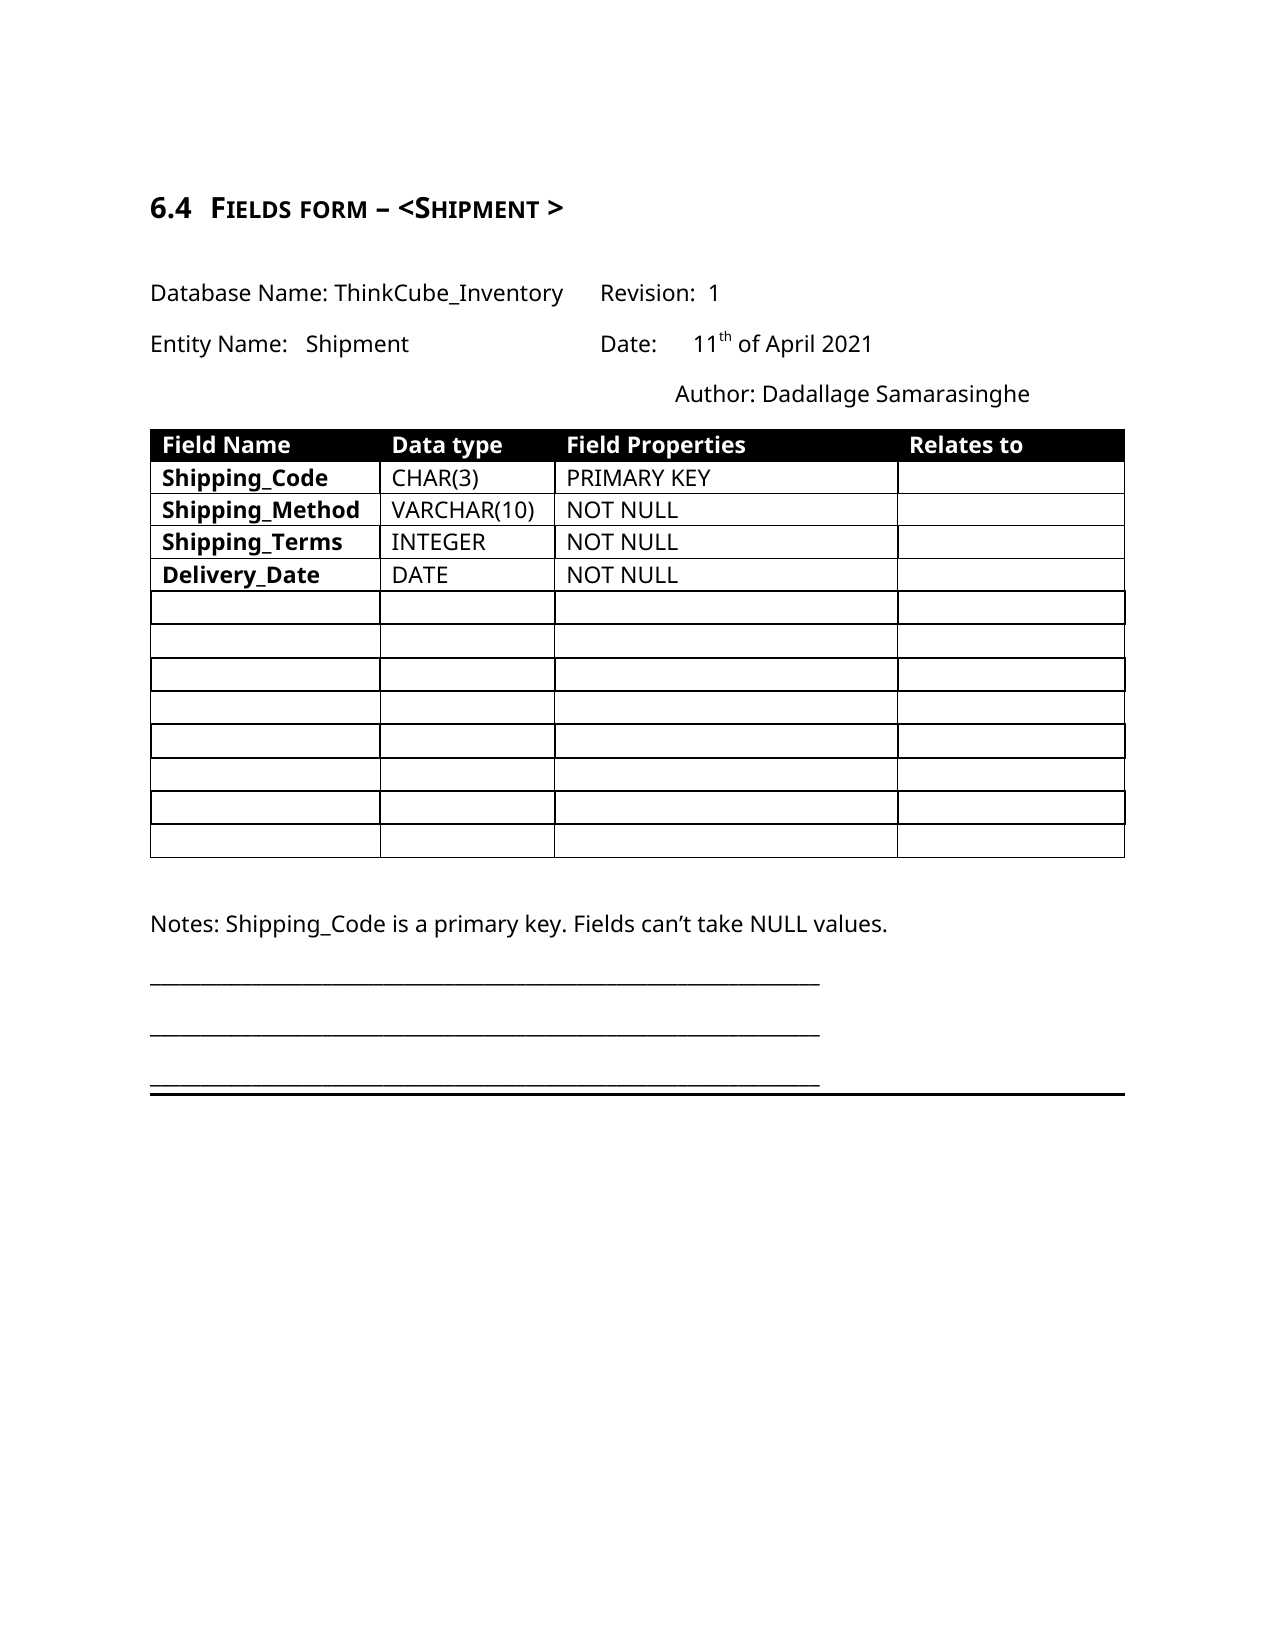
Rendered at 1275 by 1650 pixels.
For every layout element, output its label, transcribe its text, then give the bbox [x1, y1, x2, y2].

subtitle Fields form – <Shipment > [150, 187, 1125, 227]
table_cell [381, 792, 554, 823]
table_cell Delivery_Date [151, 559, 380, 590]
table_cell [899, 659, 1124, 690]
table_cell Shipping_Terms [151, 526, 379, 558]
table_header Field Properties [555, 430, 897, 461]
table_cell [151, 759, 380, 790]
table_cell [555, 625, 897, 657]
text __________________________________________________________________ [150, 958, 1125, 990]
table_cell CHAR(3) [381, 462, 554, 493]
table_cell [899, 526, 1124, 558]
table_cell [152, 725, 379, 757]
table_cell [381, 692, 554, 723]
table_cell [381, 625, 554, 657]
table_cell [381, 825, 554, 857]
table_cell [555, 759, 897, 790]
table_cell [555, 825, 897, 857]
table_cell [899, 462, 1124, 493]
text Notes: Shipping_Code is a primary key. Fields can’t take NULL values. [150, 908, 1125, 939]
table_cell [898, 759, 1124, 790]
table_cell [899, 792, 1124, 823]
table_cell [899, 592, 1124, 623]
table_cell [381, 725, 554, 757]
text __________________________________________________________________ [150, 1059, 1125, 1093]
table_header Relates to [898, 430, 1124, 461]
table_cell [151, 692, 380, 723]
table_cell [556, 659, 897, 690]
table_cell NOT NULL [555, 559, 897, 590]
table_cell [898, 625, 1124, 657]
text Database Name: ThinkCube_Inventory Revision: 1 [150, 277, 1125, 308]
table_cell [898, 494, 1124, 525]
table_cell NOT NULL [555, 494, 897, 525]
table_cell PRIMARY KEY [556, 462, 897, 493]
table_cell [555, 692, 897, 723]
table_cell Shipping_Code [151, 462, 379, 493]
table_cell INTEGER [381, 526, 554, 558]
table_cell VARCHAR(10) [381, 494, 554, 525]
text Entity Name: Shipment Date: 11th of April 2021 [150, 328, 1125, 359]
table_cell [381, 592, 554, 623]
table_cell [556, 592, 897, 623]
table_cell [556, 725, 897, 757]
table_cell [556, 792, 897, 823]
table_cell [152, 592, 379, 623]
table_header Data type [381, 430, 554, 461]
text __________________________________________________________________ [150, 1009, 1125, 1040]
table_cell DATE [381, 559, 554, 590]
table_cell [151, 825, 380, 857]
table_cell [381, 659, 554, 690]
table_cell [898, 559, 1124, 590]
table_cell [152, 659, 379, 690]
table_cell [898, 825, 1124, 857]
table_cell NOT NULL [556, 526, 897, 558]
table_cell [381, 759, 554, 790]
table_cell Shipping_Method [151, 494, 380, 525]
text Author: Dadallage Samarasinghe [150, 378, 1125, 409]
table_cell [151, 625, 380, 657]
table_cell [899, 725, 1124, 757]
table_cell [152, 792, 379, 823]
table_cell [898, 692, 1124, 723]
table_header Field Name [151, 430, 380, 461]
